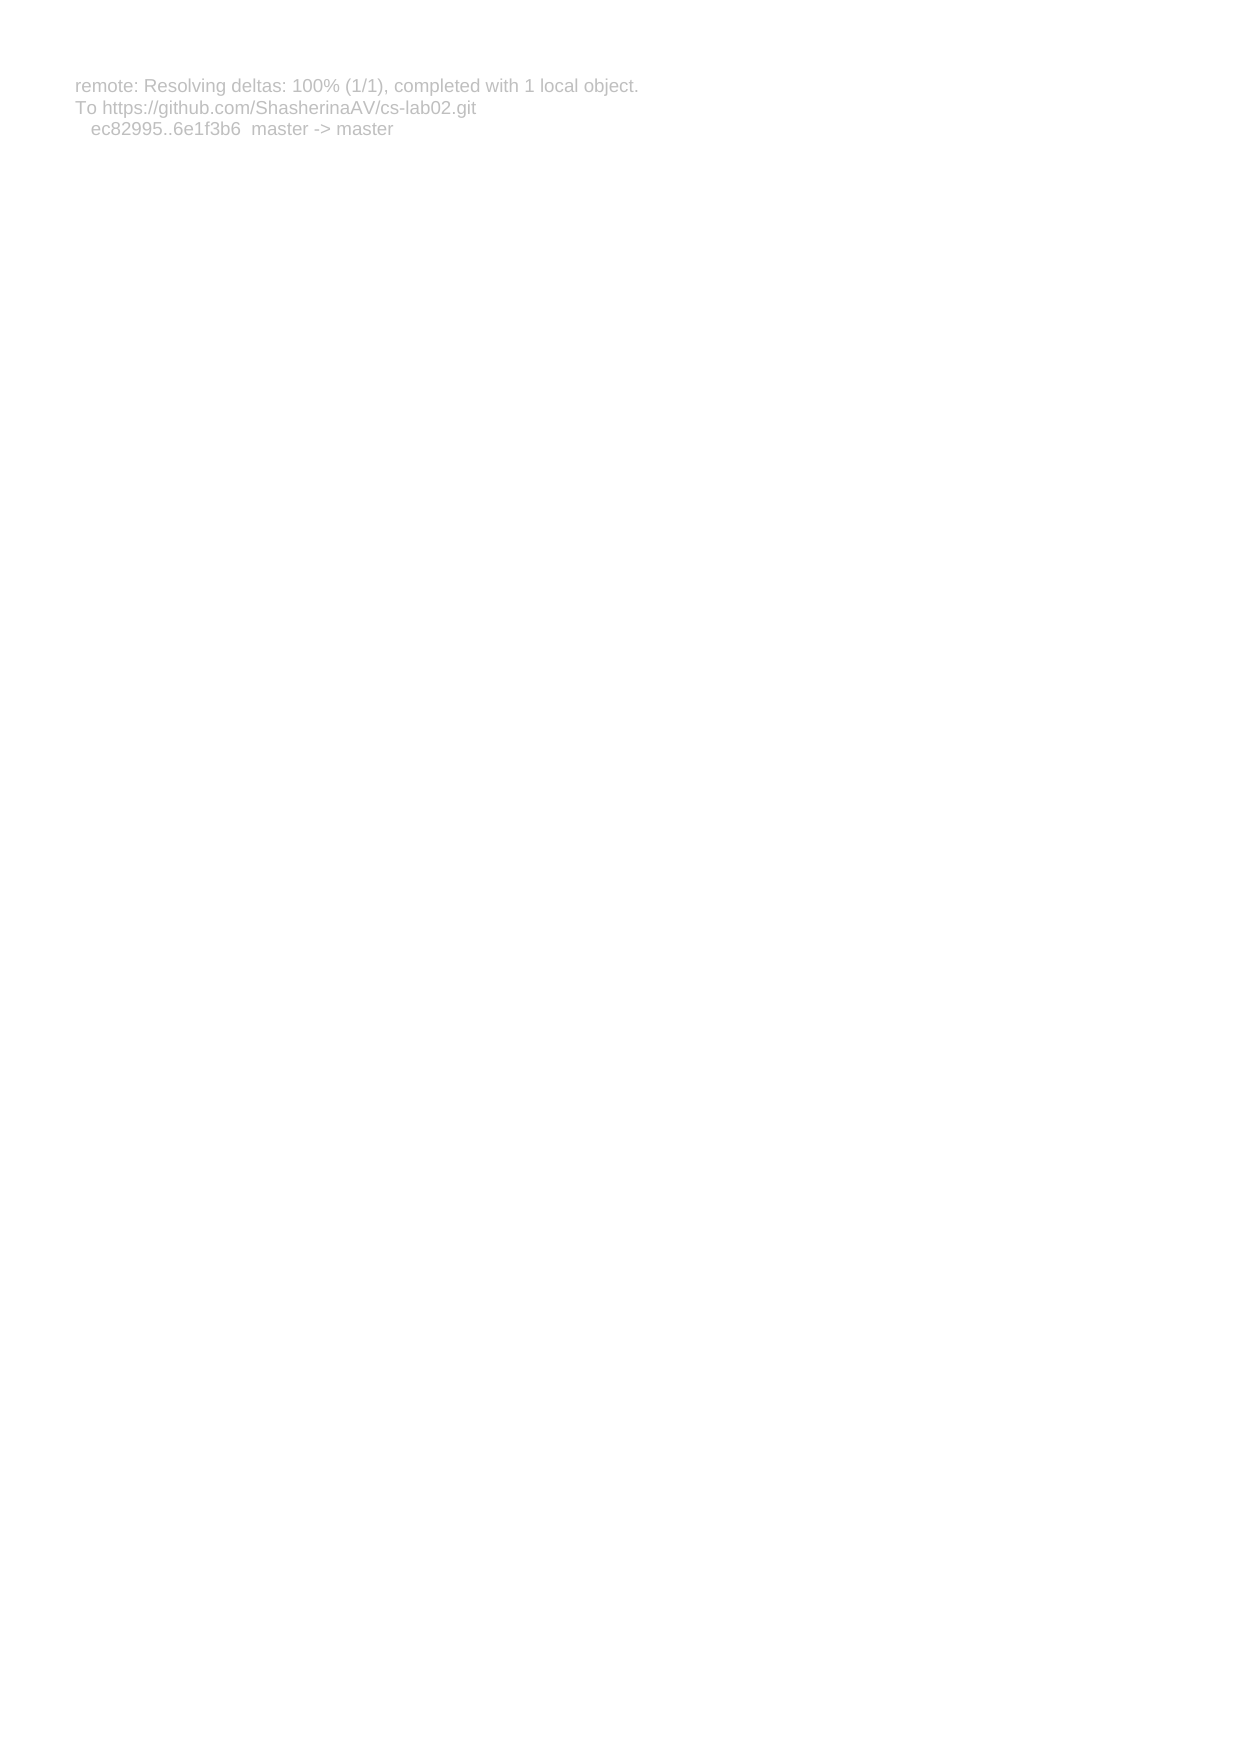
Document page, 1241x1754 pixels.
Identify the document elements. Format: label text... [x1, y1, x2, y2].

text To https://github.com/ShasherinaAV/cs-lab02.git [75, 97, 1165, 118]
text ec82995..6e1f3b6 master -> master [75, 118, 1165, 140]
text remote: Resolving deltas: 100% (1/1), completed with 1 local object. [75, 75, 1165, 97]
